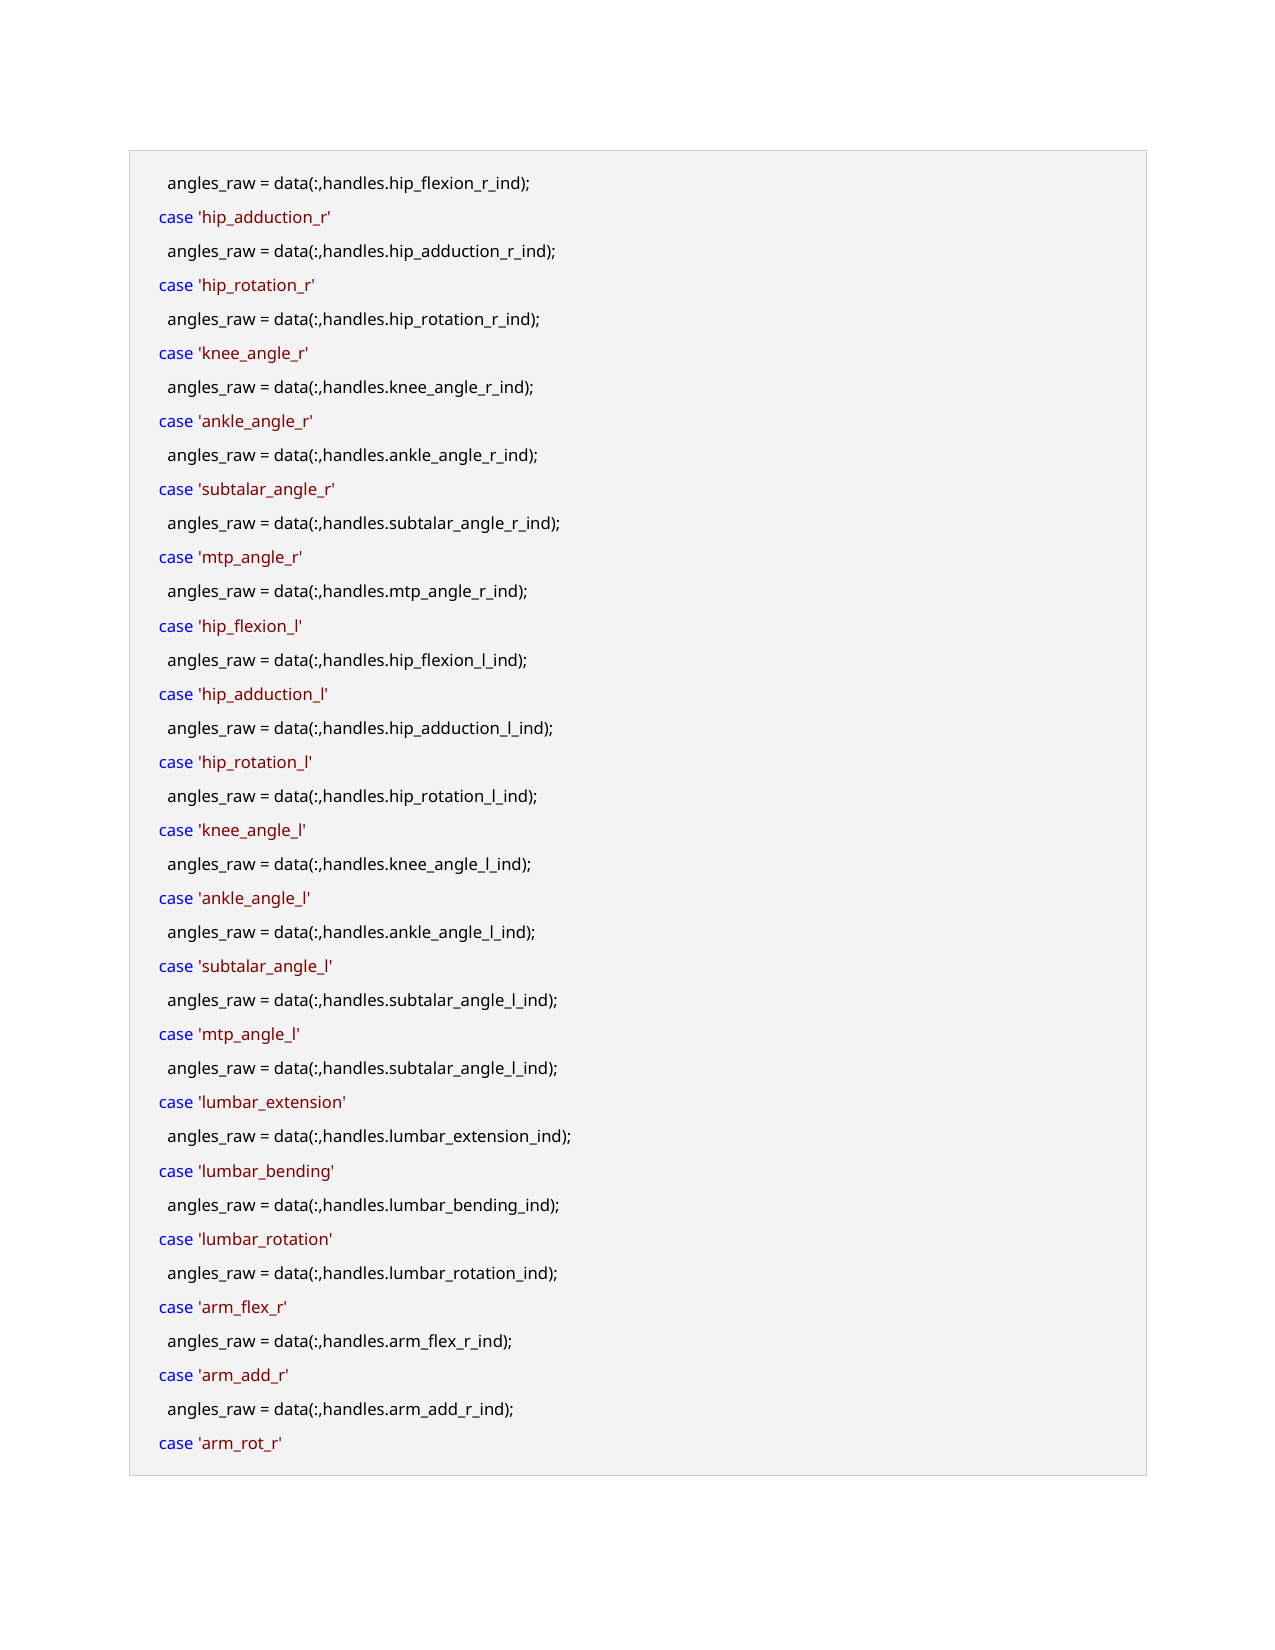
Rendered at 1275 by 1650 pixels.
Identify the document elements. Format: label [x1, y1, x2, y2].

text [130, 151, 1146, 1475]
